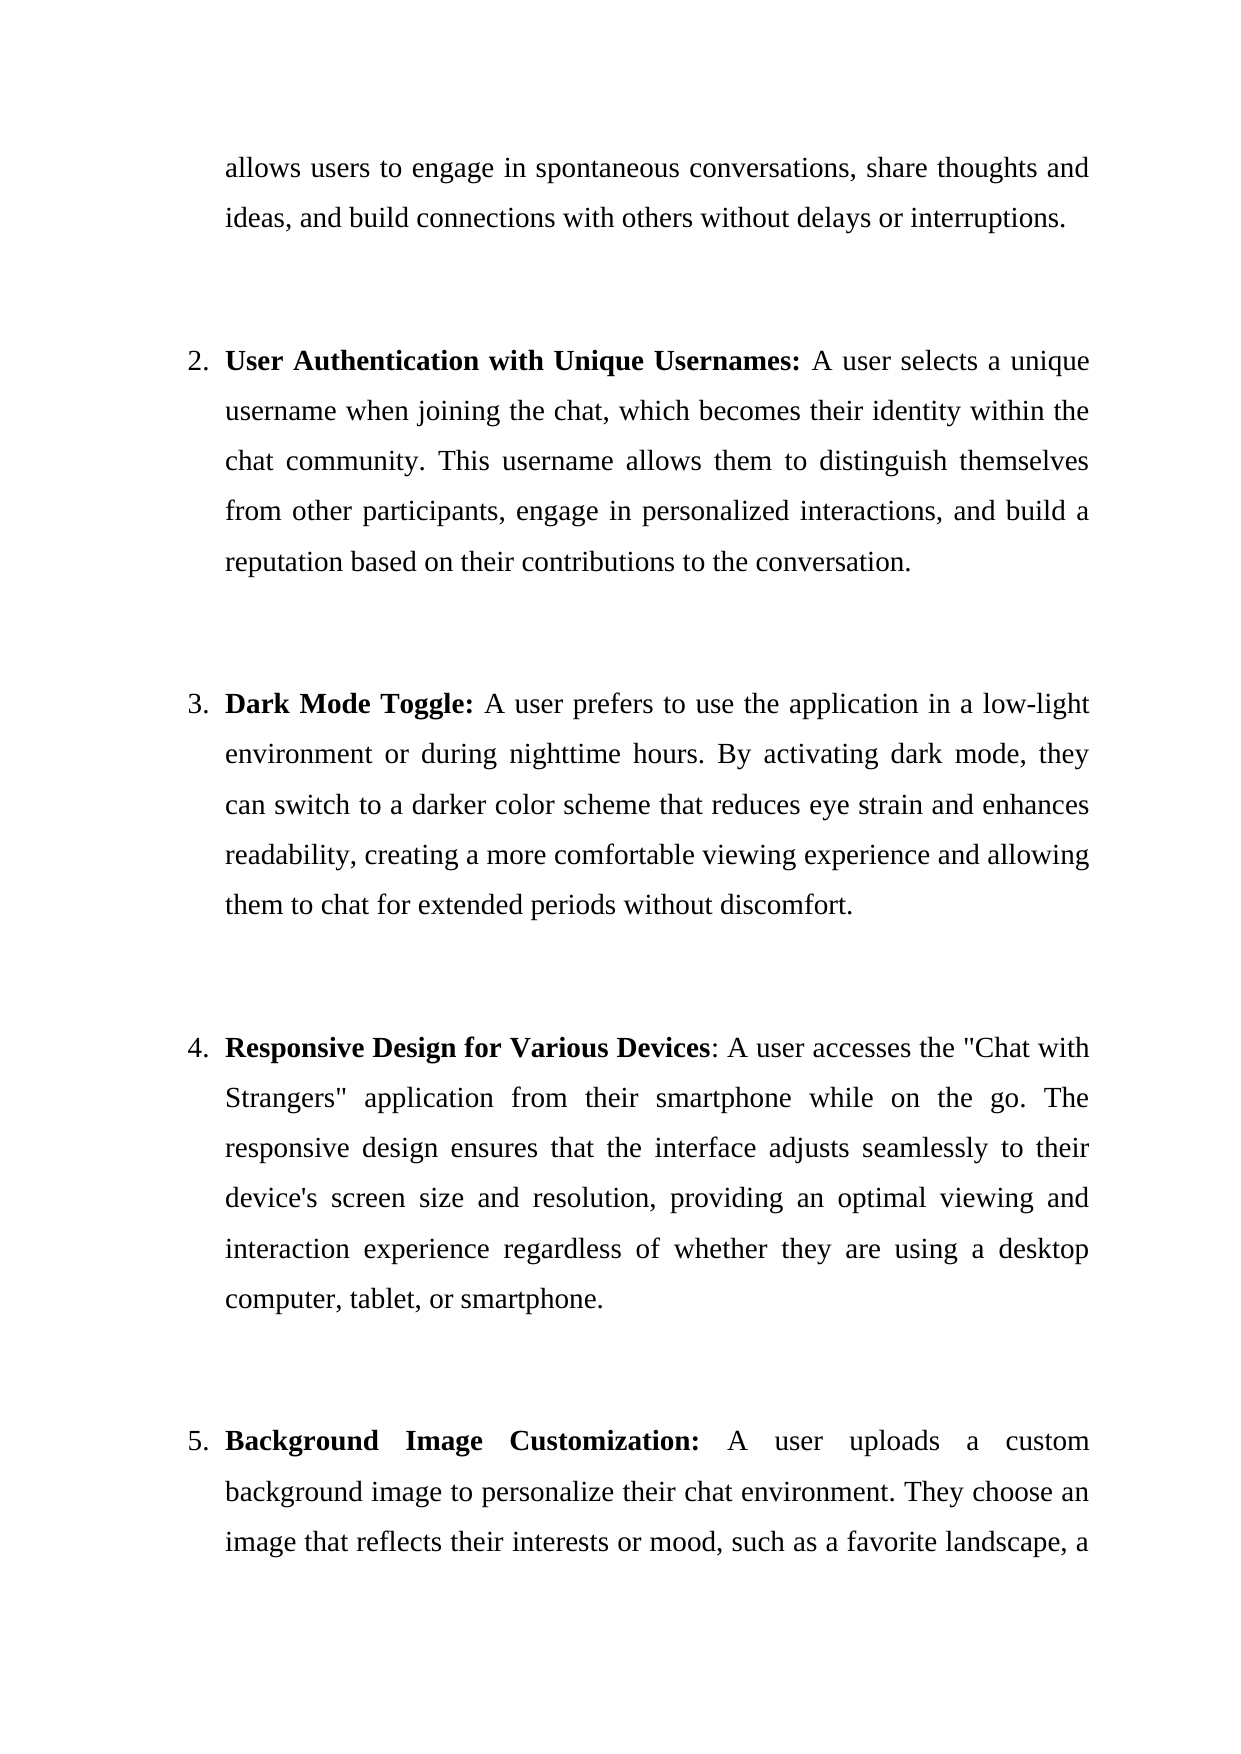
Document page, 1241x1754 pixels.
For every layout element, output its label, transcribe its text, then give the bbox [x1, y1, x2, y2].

list User Authentication with Unique Usernames: A user selects a unique username when joining the chat, which becomes their identity within the chat community. This username allows them to distinguish themselves from other participants, engage in personalized interactions, and build a reputation based on their contributions to the conversation. [187, 343, 1090, 577]
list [187, 150, 1090, 234]
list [187, 1423, 1090, 1558]
list Dark Mode Toggle: A user prefers to use the application in a low-light environment or during nighttime hours. By activating dark mode, they can switch to a darker color scheme that reduces eye strain and enhances readability, creating a more comfortable viewing experience and allowing them to chat for extended periods without discomfort. [187, 686, 1090, 921]
list Responsive Design for Various Devices: A user accesses the "Chat with Strangers" application from their smartphone while on the go. The responsive design ensures that the interface adjusts seamlessly to their device's screen size and resolution, providing an optimal viewing and interaction experience regardless of whether they are using a desktop computer, tablet, or smartphone. [187, 1030, 1090, 1315]
